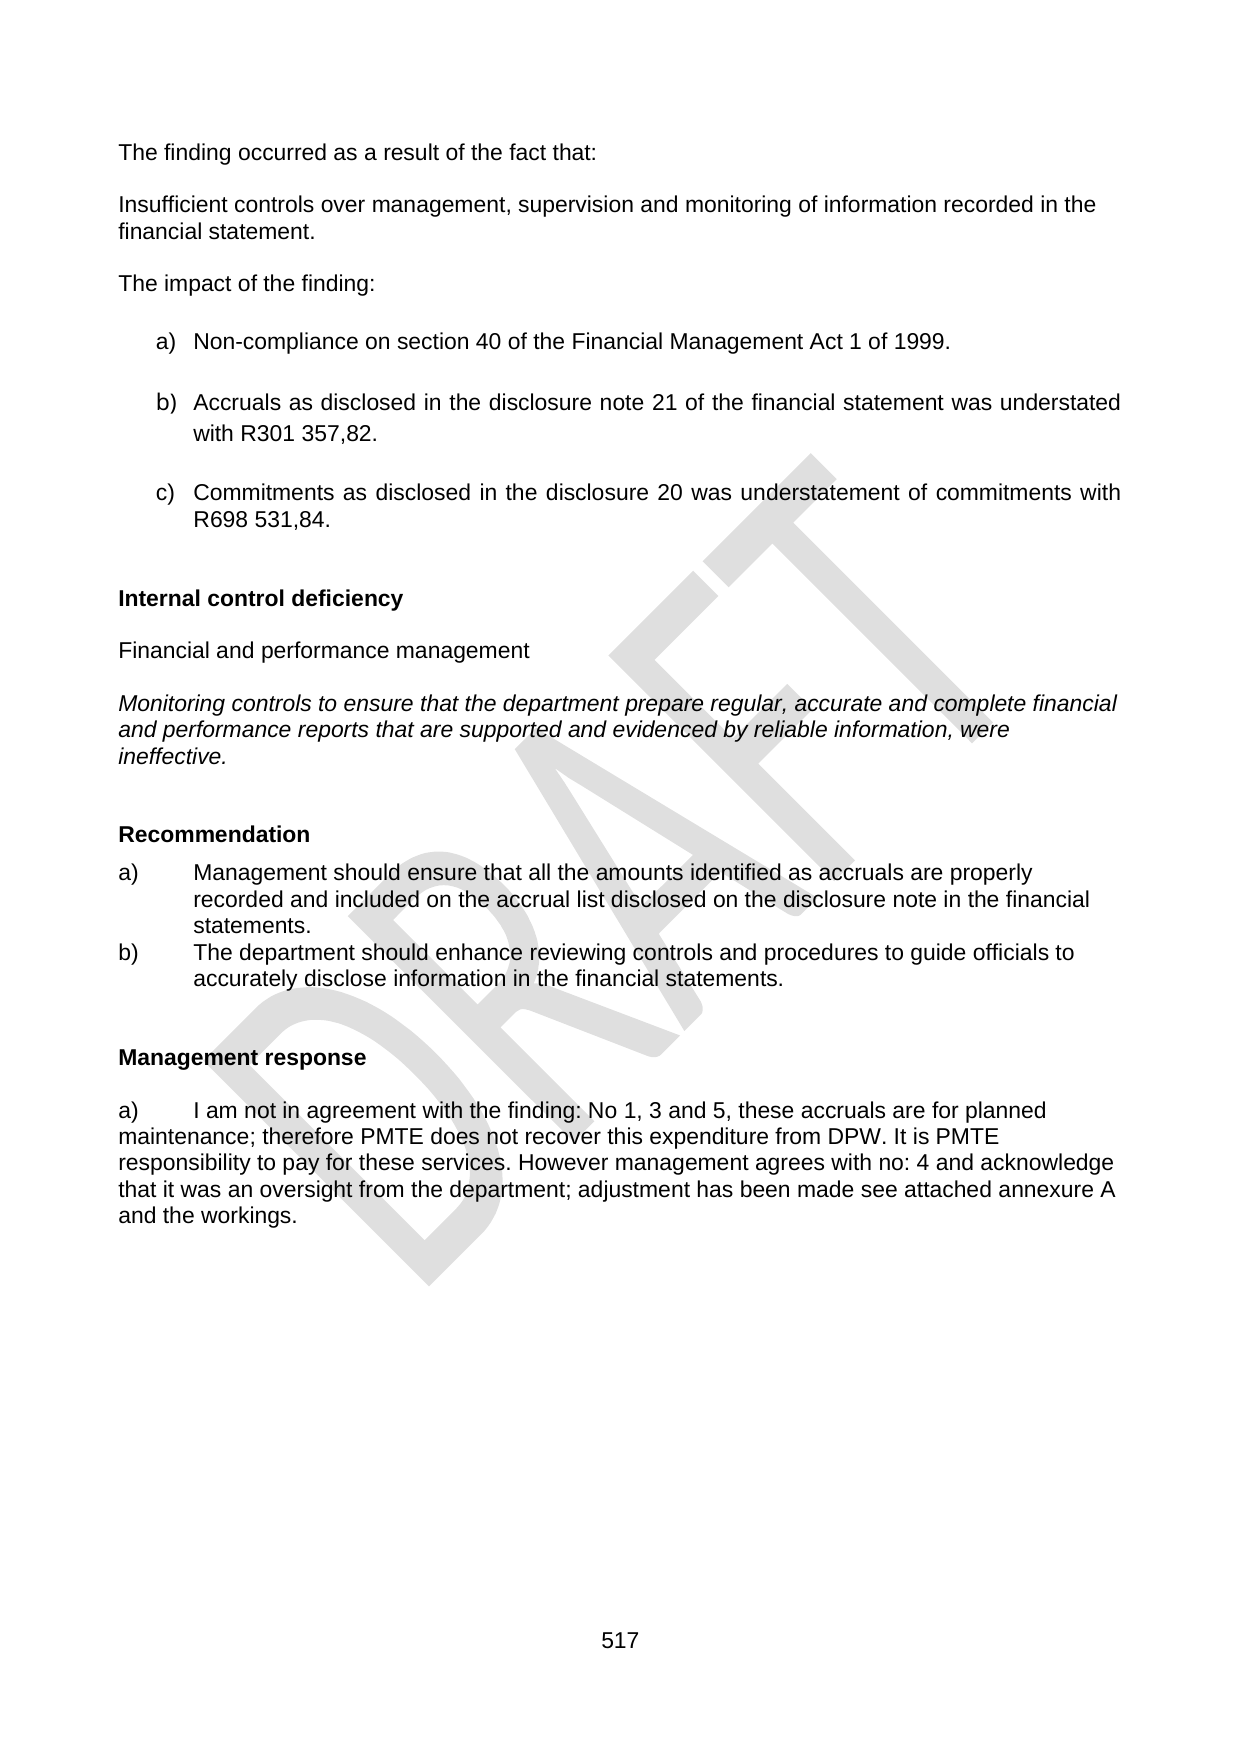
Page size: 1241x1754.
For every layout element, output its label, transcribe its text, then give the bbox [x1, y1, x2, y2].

list Commitments as disclosed in the disclosure 20 was understatement of commitments with R698 531,84. [156, 479, 1122, 532]
list Non-compliance on section 40 of the Financial Management Act 1 of 1999. [156, 328, 1122, 354]
text Monitoring controls to ensure that the department prepare regular, accurate and complete financial and performance reports that are supported and evidenced by reliable information, were ineffective. [118, 690, 1122, 769]
list a) I am not in agreement with the finding: No 1, 3 and 5, these accruals are for planned maintenance; therefore PMTE does not recover this expenditure from DPW. It is PMTE responsibility to pay for these services. However management agrees with no: 4 and acknowledge that it was an oversight from the department; adjustment has been made see attached annexure A and the workings. [118, 1097, 1122, 1228]
list Management response [118, 1044, 1122, 1070]
text Recommendation [118, 821, 1122, 847]
text The finding occurred as a result of the fact that: [118, 138, 1122, 165]
text The impact of the finding: [118, 270, 1122, 297]
list Management should ensure that all the amounts identified as accruals are properly recorded and included on the accrual list disclosed on the disclosure note in the financial statements. [118, 859, 1122, 938]
text Insufficient controls over management, supervision and monitoring of information recorded in the financial statement. [118, 191, 1122, 244]
text Financial and performance management [118, 637, 1122, 664]
text Internal control deficiency [118, 585, 1122, 611]
list Accruals as disclosed in the disclosure note 21 of the financial statement was understated with R301 357,82. [156, 386, 1122, 448]
list The department should enhance reviewing controls and procedures to guide officials to accurately disclose information in the financial statements. [118, 938, 1122, 991]
